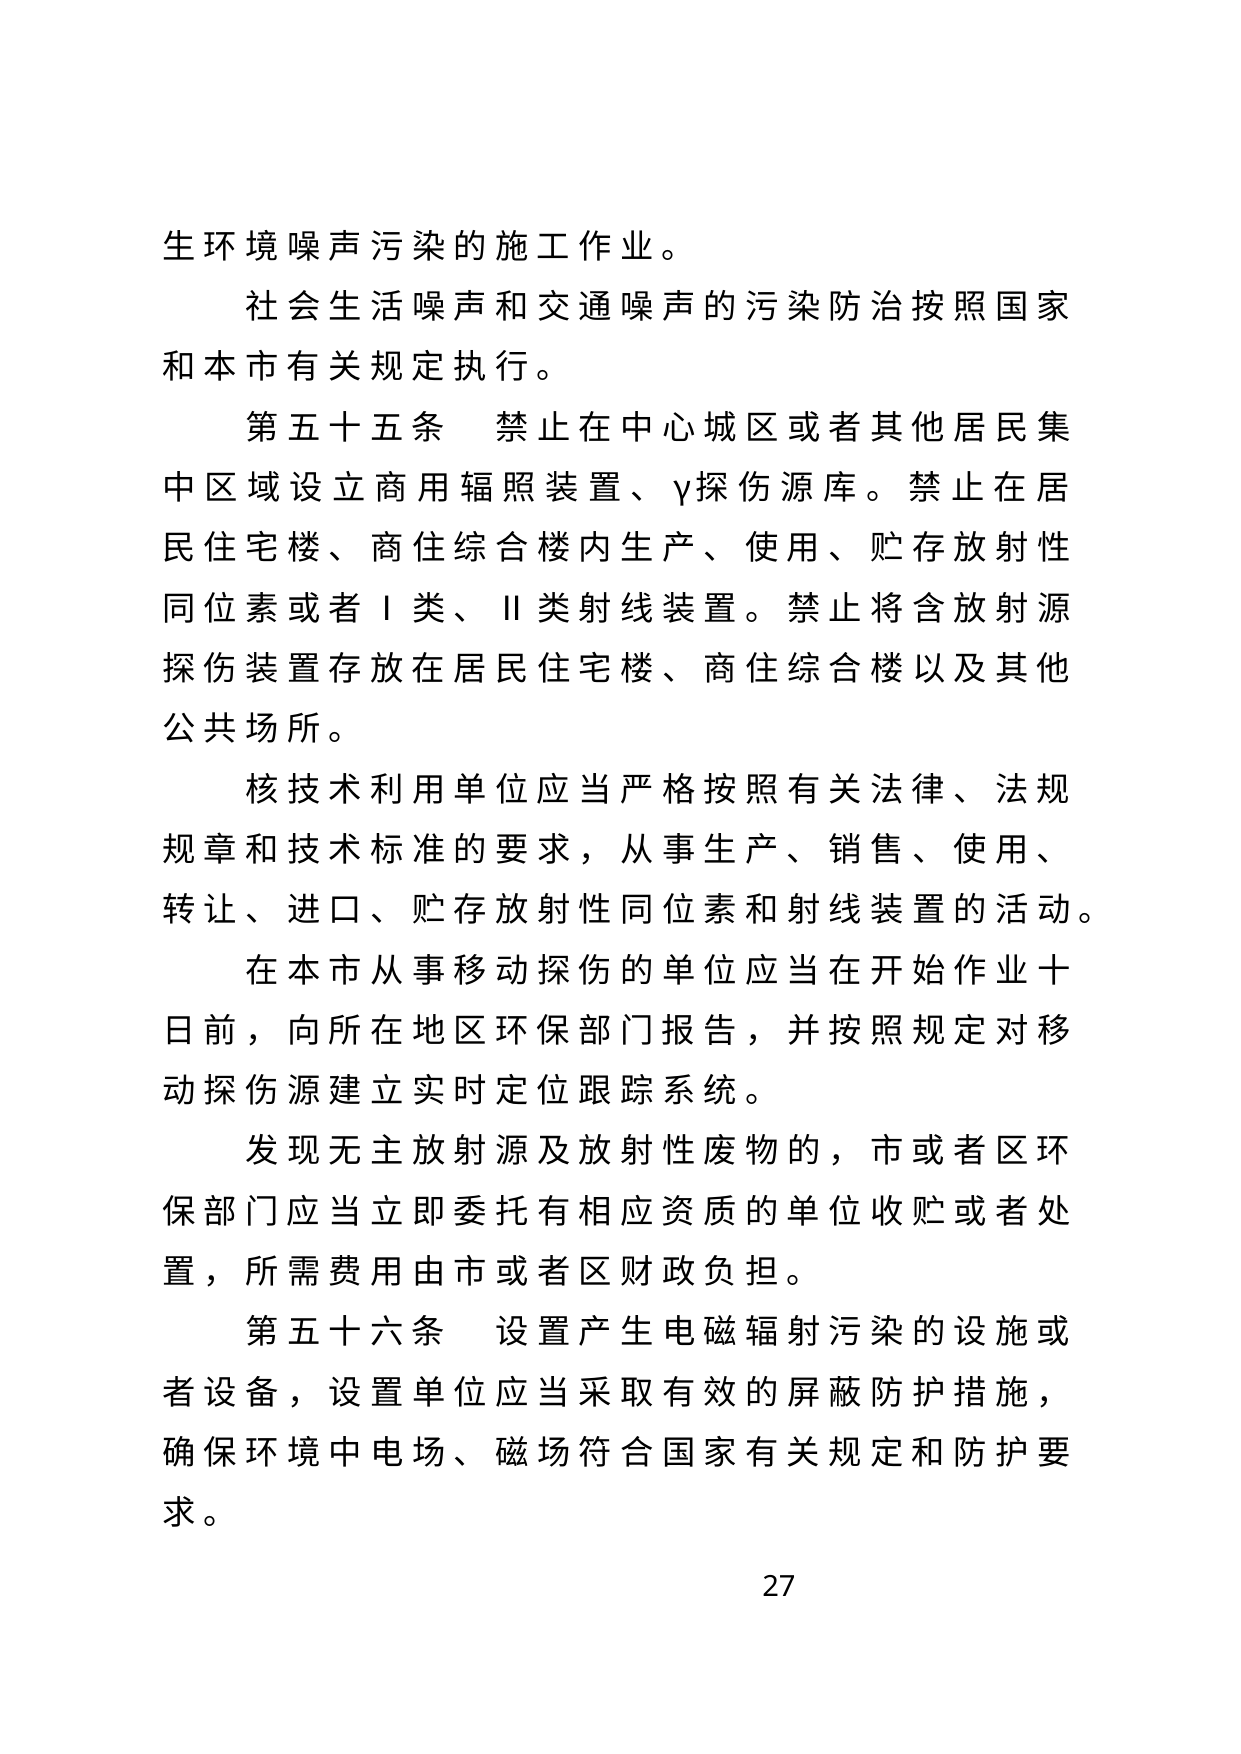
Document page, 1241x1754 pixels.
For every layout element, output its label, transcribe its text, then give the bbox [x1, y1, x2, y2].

text 社会生活噪声和交通噪声的污染防治按照国家和本市有关规定执行。 [162, 274, 1078, 394]
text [162, 213, 1078, 274]
text 发现无主放射源及放射性废物的，市或者区环保部门应当立即委托有相应资质的单位收贮或者处置，所需费用由市或者区财政负担。 [162, 1118, 1078, 1299]
text 第五十六条 设置产生电磁辐射污染的设施或者设备，设置单位应当采取有效的屏蔽防护措施，确保环境中电场、磁场符合国家有关规定和防护要求。 [162, 1299, 1078, 1540]
text 在本市从事移动探伤的单位应当在开始作业十日前，向所在地区环保部门报告，并按照规定对移动探伤源建立实时定位跟踪系统。 [162, 937, 1078, 1118]
text 核技术利用单位应当严格按照有关法律、法规、规章和技术标准的要求，从事生产、销售、使用、转让、进口、贮存放射性同位素和射线装置的活动。 [162, 756, 1078, 937]
text 第五十五条 禁止在中心城区或者其他居民集中区域设立商用辐照装置、γ探伤源库。禁止在居民住宅楼、商住综合楼内生产、使用、贮存放射性同位素或者Ⅰ类、Ⅱ类射线装置。禁止将含放射源探伤装置存放在居民住宅楼、商住综合楼以及其他公共场所。 [162, 394, 1078, 756]
